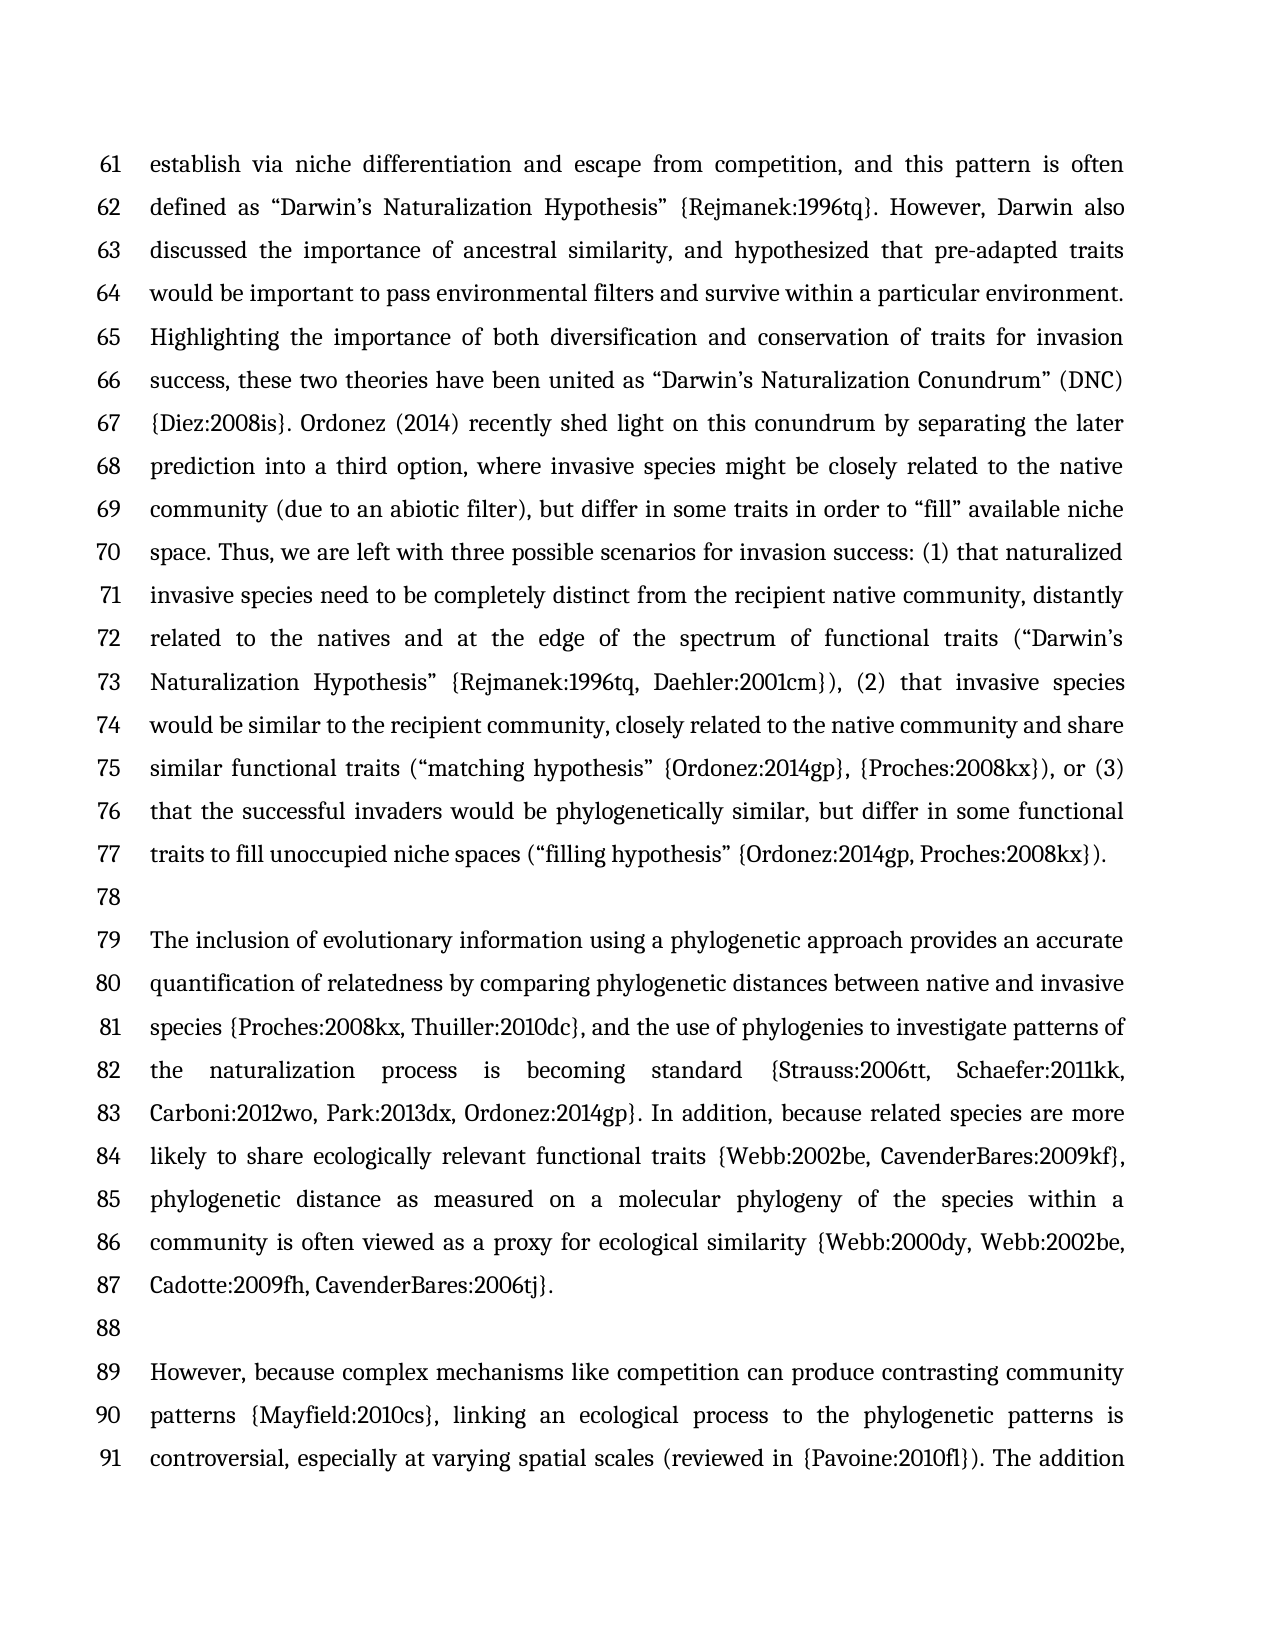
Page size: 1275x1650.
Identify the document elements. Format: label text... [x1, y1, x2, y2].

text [150, 150, 1125, 869]
text The inclusion of evolutionary information using a phylogenetic approach provides an accurate quantification of relatedness by comparing phylogenetic distances between native and invasive species {Proches:2008kx, Thuiller:2010dc}, and the use of phylogenies to investigate patterns of the naturalization process is becoming standard {Strauss:2006tt, Schaefer:2011kk, Carboni:2012wo, Park:2013dx, Ordonez:2014gp}. In addition, because related species are more likely to share ecologically relevant functional traits {Webb:2002be, CavenderBares:2009kf}, phylogenetic distance as measured on a molecular phylogeny of the species within a community is often viewed as a proxy for ecological similarity {Webb:2000dy, Webb:2002be, Cadotte:2009fh, CavenderBares:2006tj}. [150, 926, 1125, 1300]
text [150, 1357, 1125, 1472]
